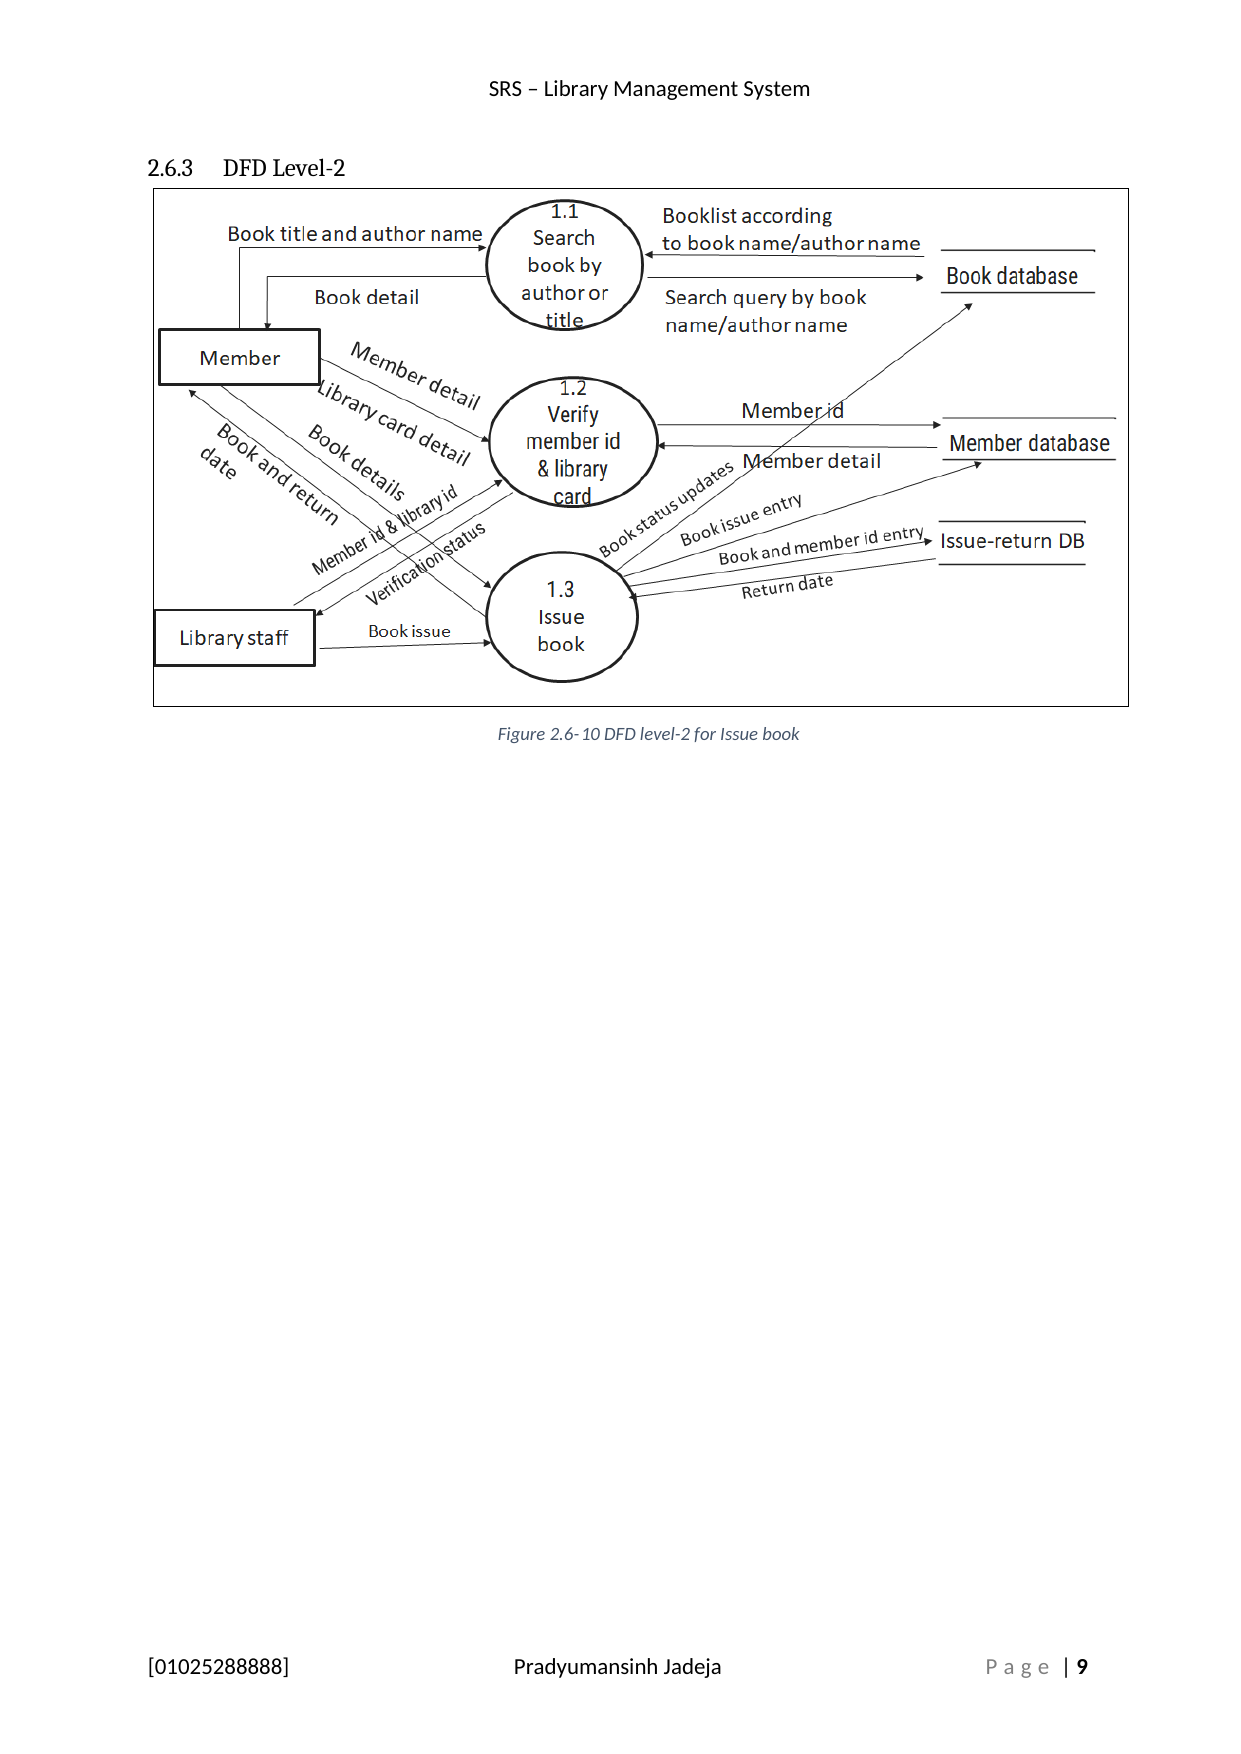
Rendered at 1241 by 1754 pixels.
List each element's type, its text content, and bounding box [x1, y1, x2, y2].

picture [154, 189, 1128, 706]
subtitle DFD Level-2 [148, 154, 1152, 183]
